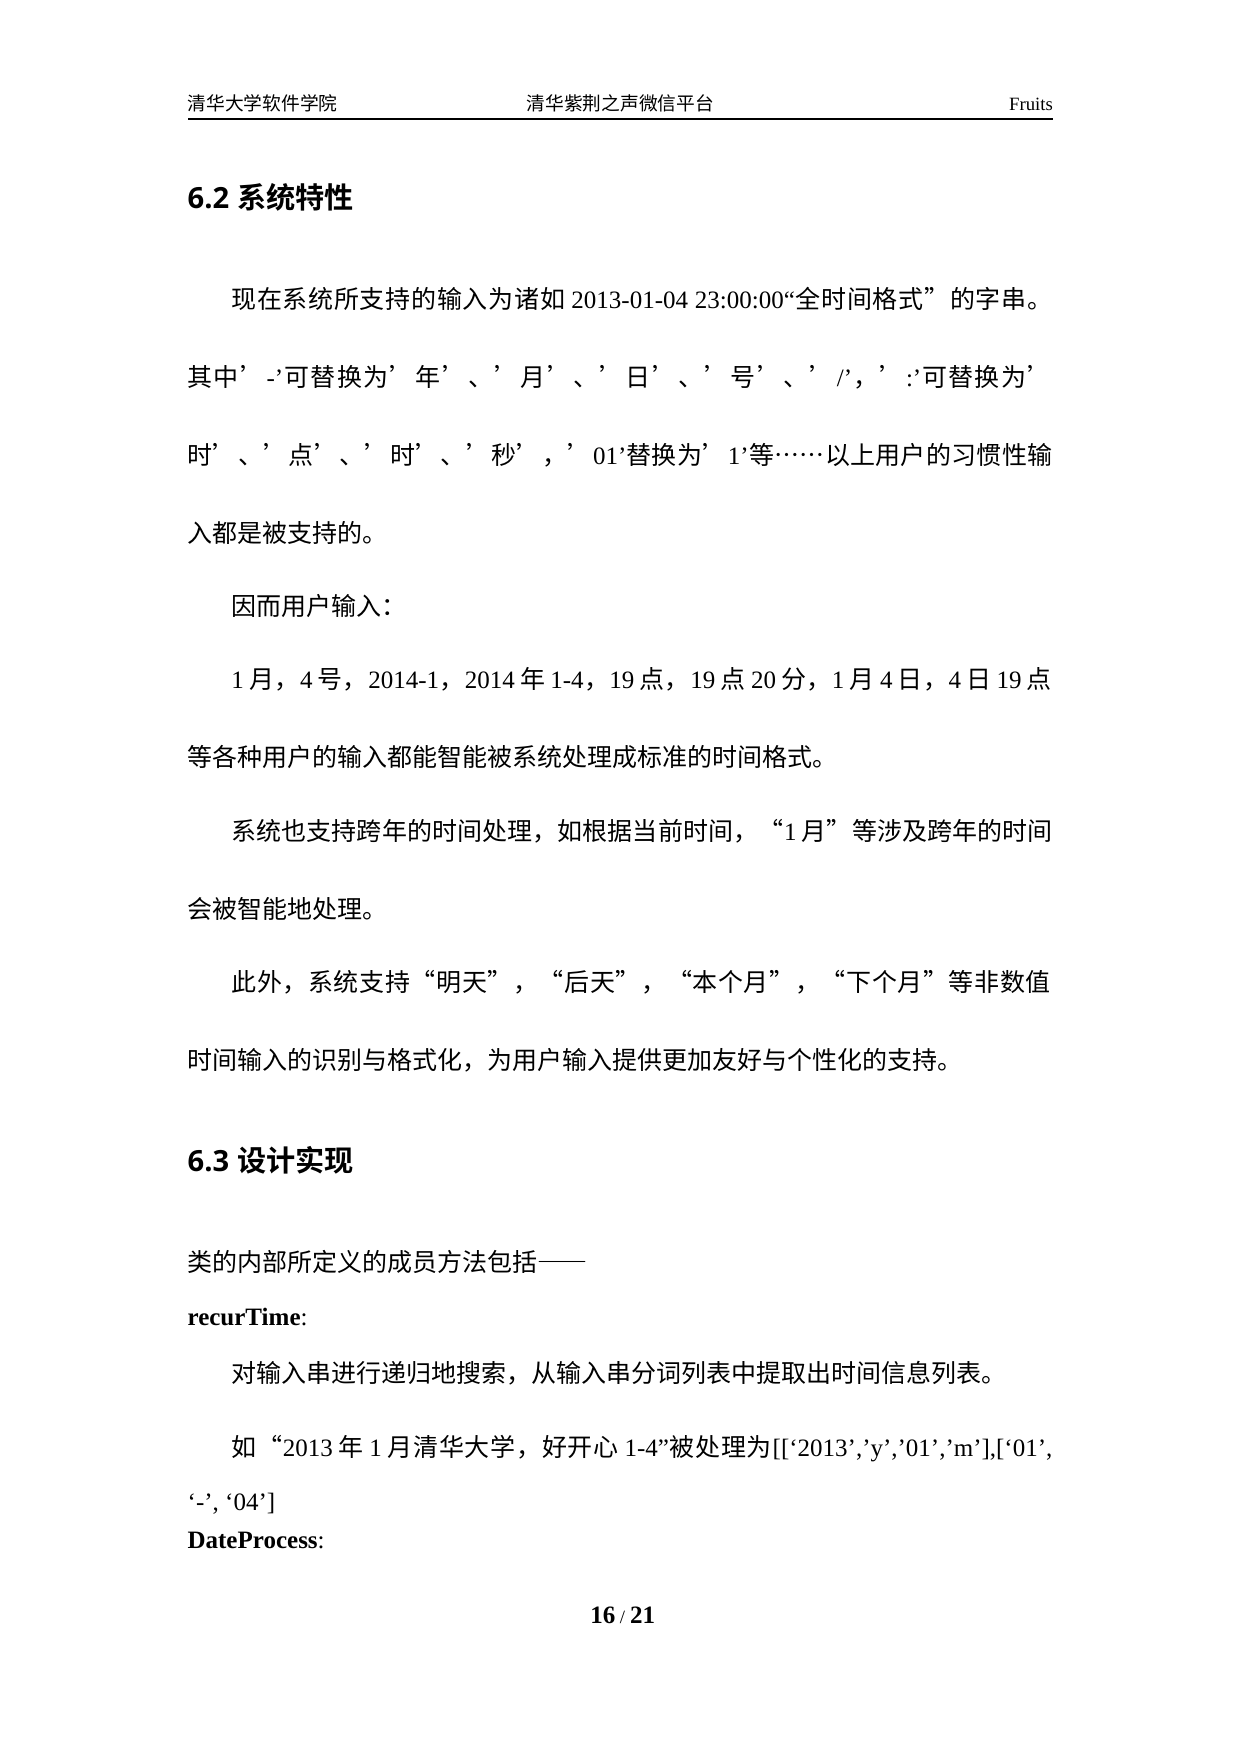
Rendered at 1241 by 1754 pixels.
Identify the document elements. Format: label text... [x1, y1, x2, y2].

text 如“2013年1月清华大学，好开心1-4”被处理为[[‘2013’,’y’,’01’,’m’],[‘01’, ‘-’, ‘04’] [187, 1411, 1053, 1518]
text DateProcess: [187, 1523, 1053, 1557]
subtitle 6.2 系统特性 [187, 162, 1053, 230]
text 因而用户输入： [187, 571, 1053, 639]
text 现在系统所支持的输入为诸如2013-01-04 23:00:00“全时间格式”的字串。其中’-’可替换为’年’、’月’、’日’、’号’、’/’，’:’可替换为’时’、’点’、’时’、’秒’，’01’替换为’1’等……以上用户的习惯性输入都是被支持的。 [187, 263, 1053, 565]
text 系统也支持跨年的时间处理，如根据当前时间，“1月”等涉及跨年的时间会被智能地处理。 [187, 795, 1053, 941]
text 对输入串进行递归地搜索，从输入串分词列表中提取出时间信息列表。 [187, 1338, 1053, 1406]
text 此外，系统支持“明天”，“后天”，“本个月”，“下个月”等非数值时间输入的识别与格式化，为用户输入提供更加友好与个性化的支持。 [187, 947, 1053, 1093]
subtitle 6.3 设计实现 [187, 1125, 1053, 1193]
text recurTime: [187, 1300, 1053, 1334]
text 类的内部所定义的成员方法包括—— [187, 1227, 1053, 1294]
text 1月，4号，2014-1，2014年1-4，19点，19点20分，1月4日，4日19点等各种用户的输入都能智能被系统处理成标准的时间格式。 [187, 644, 1053, 790]
